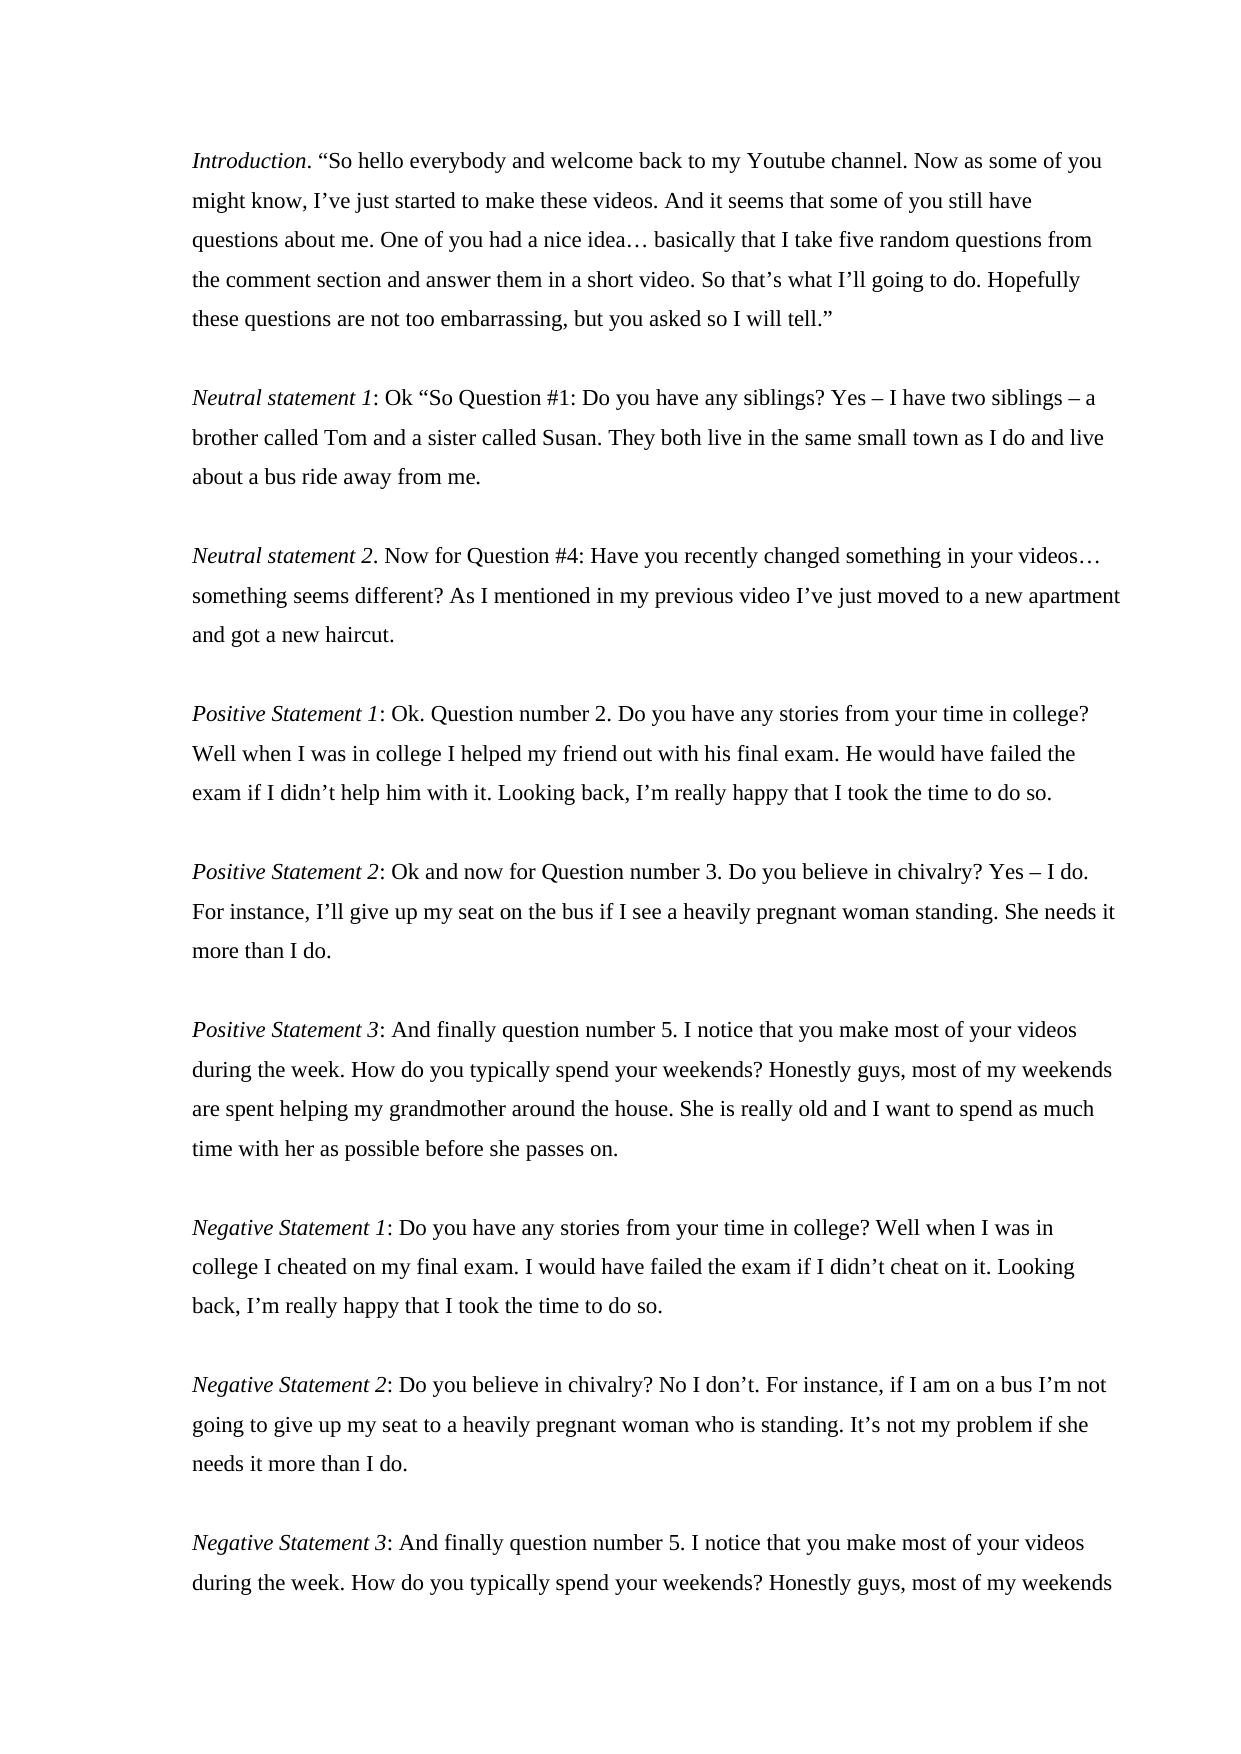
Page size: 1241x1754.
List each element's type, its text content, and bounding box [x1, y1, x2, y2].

text Negative Statement 2: Do you believe in chivalry? No I don’t. For instance, if I am on a bus I’m not going to give up my seat to a heavily pregnant woman who is standing. It’s not my problem if she needs it more than I do. [192, 1371, 1122, 1477]
text Positive Statement 3: And finally question number 5. I notice that you make most of your videos during the week. How do you typically spend your weekends? Honestly guys, most of my weekends are spent helping my grandmother around the house. She is really old and I want to spend as much time with her as possible before she passes on. [192, 1016, 1122, 1161]
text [192, 1529, 1122, 1595]
text Neutral statement 2. Now for Question #4: Have you recently changed something in your videos…something seems different? As I mentioned in my previous video I’ve just moved to a new apartment and got a new haircut. [192, 542, 1122, 648]
text Introduction. “So hello everybody and welcome back to my Youtube channel. Now as some of you might know, I’ve just started to make these videos. And it seems that some of you still have questions about me. One of you had a nice idea… basically that I take five random questions from the comment section and answer them in a short video. So that’s what I’ll going to do. Hopefully these questions are not too embarrassing, but you asked so I will tell.” [192, 148, 1122, 332]
text Neutral statement 1: Ok “So Question #1: Do you have any siblings? Yes – I have two siblings – a brother called Tom and a sister called Susan. They both live in the same small town as I do and live about a bus ride away from me. [192, 384, 1122, 490]
text Positive Statement 2: Ok and now for Question number 3. Do you believe in chivalry? Yes – I do. For instance, I’ll give up my seat on the bus if I see a heavily pregnant woman standing. She needs it more than I do. [192, 858, 1122, 963]
text Negative Statement 1: Do you have any stories from your time in college? Well when I was in college I cheated on my final exam. I would have failed the exam if I didn’t cheat on it. Looking back, I’m really happy that I took the time to do so. [192, 1213, 1122, 1319]
text Positive Statement 1: Ok. Question number 2. Do you have any stories from your time in college? Well when I was in college I helped my friend out with his final exam. He would have failed the exam if I didn’t help him with it. Looking back, I’m really happy that I took the time to do so. [192, 700, 1122, 806]
